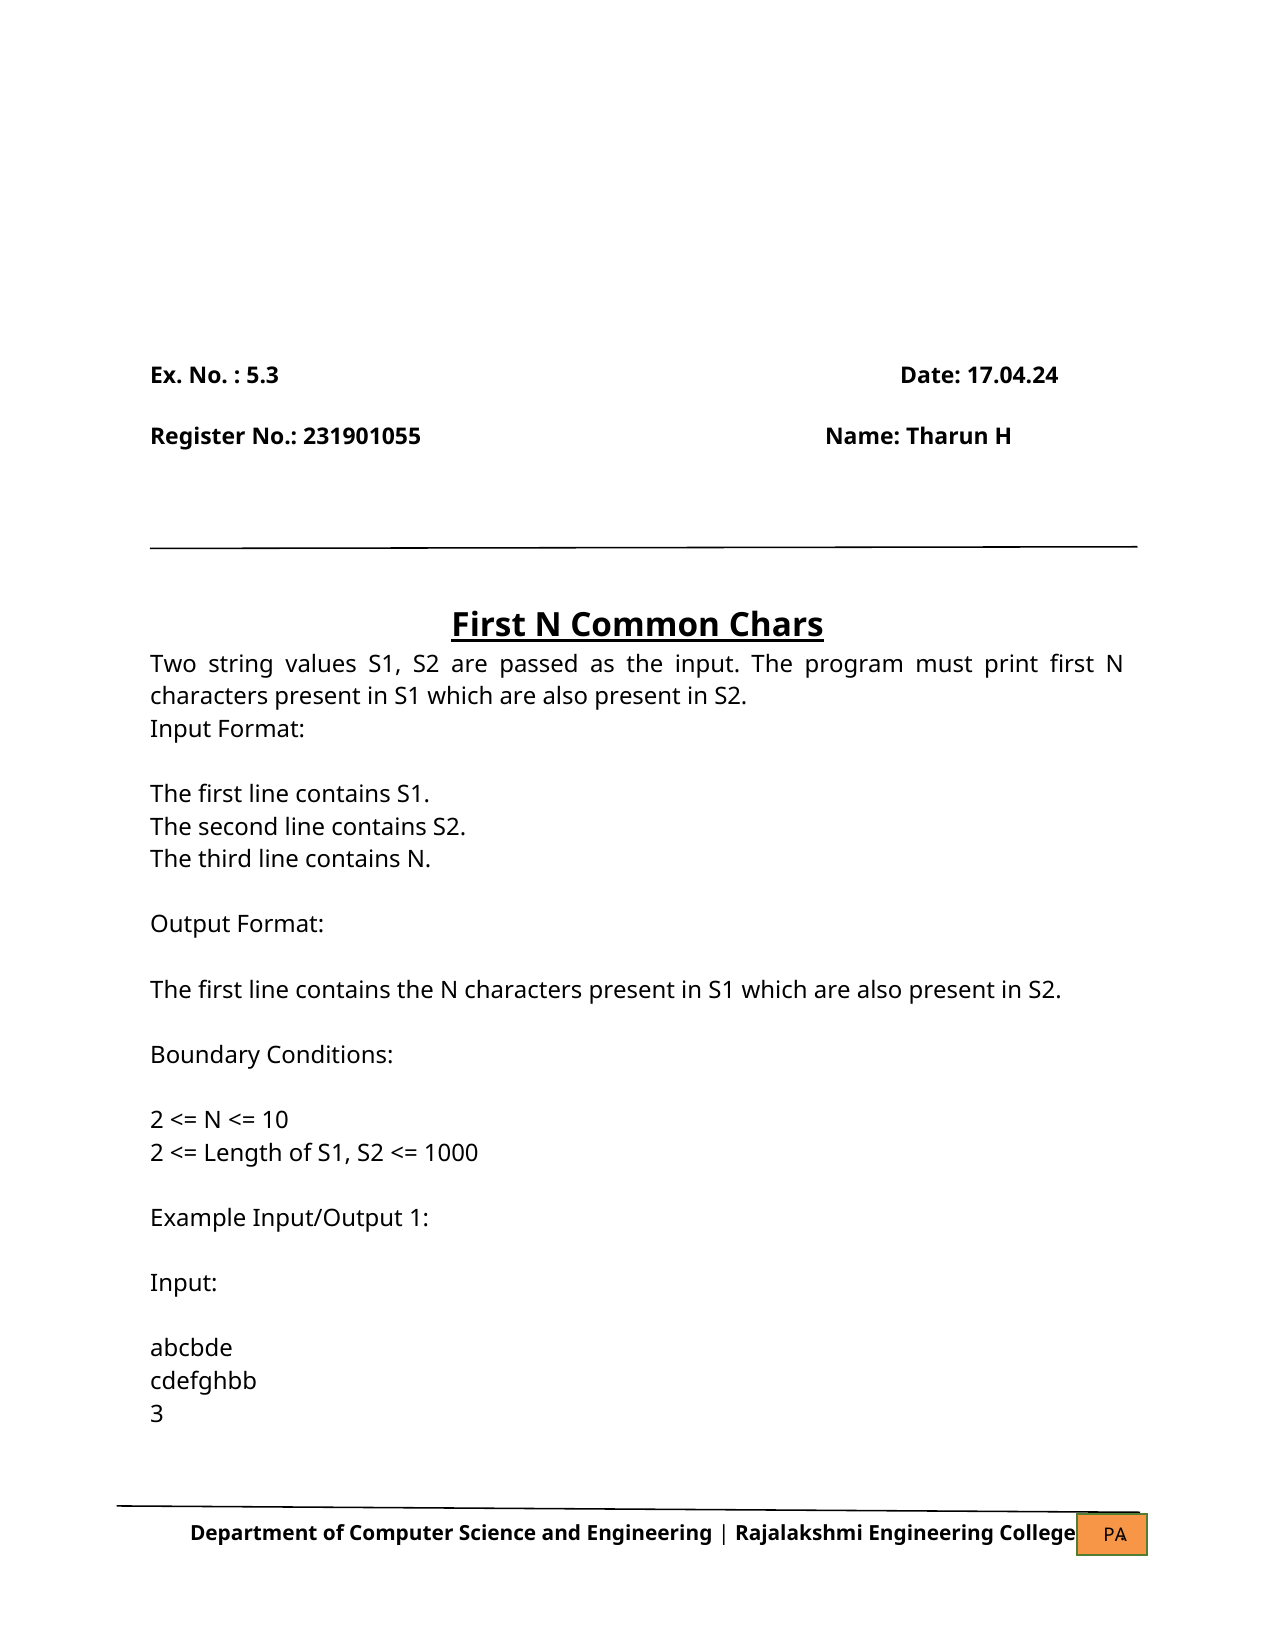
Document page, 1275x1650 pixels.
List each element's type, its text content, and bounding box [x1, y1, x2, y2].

text Output Format: [150, 907, 1125, 940]
text Register No.: 231901055 Name: Tharun H [150, 420, 1125, 451]
text Input: [150, 1266, 1125, 1298]
text The third line contains N. [150, 842, 1125, 875]
text Input Format: [150, 712, 1125, 744]
text The first line contains the N characters present in S1 which are also present in S2. [150, 972, 1125, 1005]
text Example Input/Output 1: [150, 1201, 1125, 1233]
text Boundary Conditions: [150, 1038, 1125, 1070]
text 3 [150, 1396, 1125, 1429]
text Two string values S1, S2 are passed as the input. The program must print first N characters present in S1 which are also present in S2. [150, 646, 1125, 712]
text 2 <= Length of S1, S2 <= 1000 [150, 1136, 1125, 1168]
text The first line contains S1. [150, 777, 1125, 809]
text First N Common Chars [150, 601, 1125, 646]
text Ex. No. : 5.3 Date: 17.04.24 [150, 359, 1125, 391]
text abcbde [150, 1331, 1125, 1364]
text cdefghbb [150, 1364, 1125, 1396]
text The second line contains S2. [150, 809, 1125, 842]
text 2 <= N <= 10 [150, 1103, 1125, 1136]
